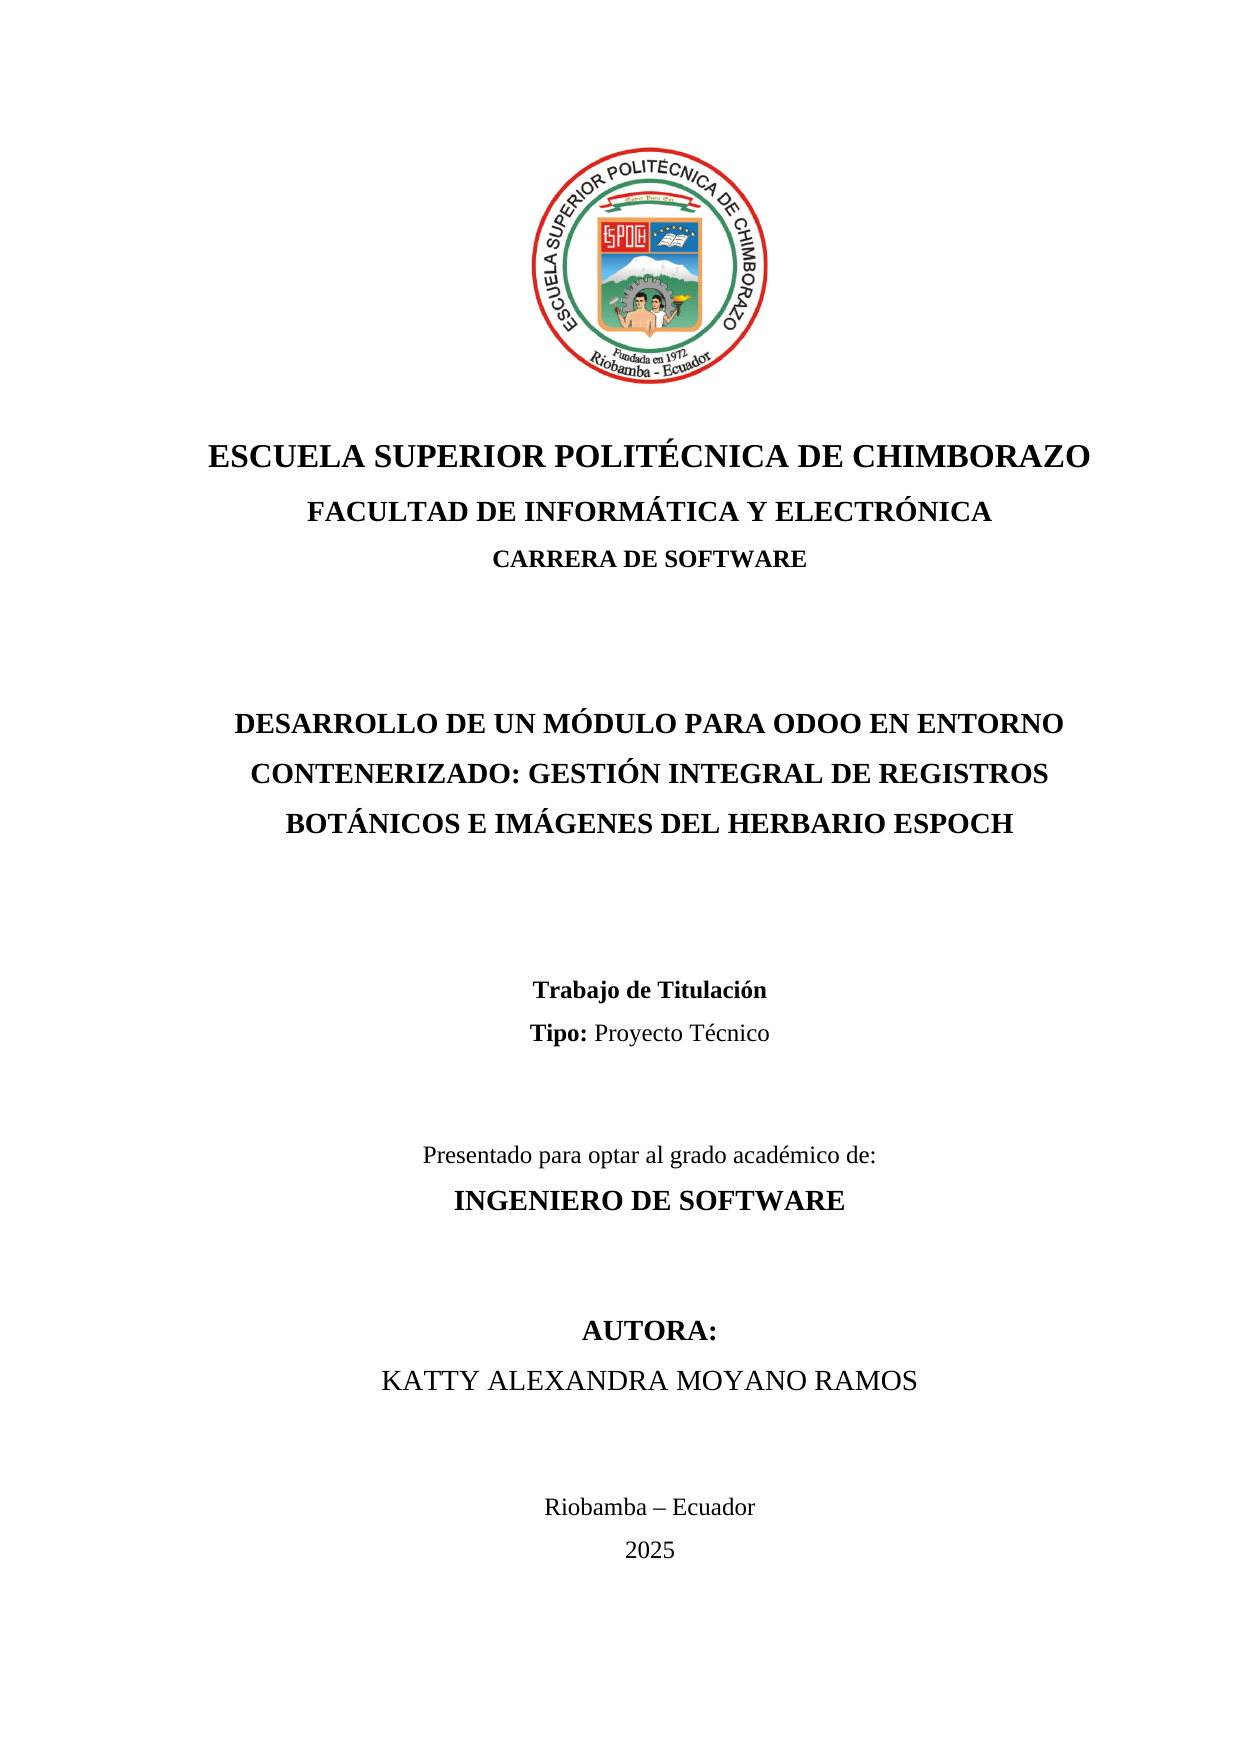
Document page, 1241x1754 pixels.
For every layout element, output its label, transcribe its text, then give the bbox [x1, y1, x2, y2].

text AUTORA: [207, 1313, 1092, 1346]
text Riobamba – Ecuador [207, 1492, 1092, 1521]
text Presentado para optar al grado académico de: [207, 1140, 1092, 1169]
text 2025 [207, 1536, 1092, 1564]
text CARRERA DE SOFTWARE [207, 544, 1092, 573]
picture [531, 147, 768, 384]
text ESCUELA SUPERIOR POLITÉCNICA DE CHIMBORAZO [207, 436, 1092, 475]
text KATTY ALEXANDRA MOYANO RAMOS [207, 1363, 1092, 1397]
text Trabajo de Titulación [207, 975, 1092, 1004]
text INGENIERO DE SOFTWARE [207, 1183, 1092, 1217]
text DESARROLLO DE UN MÓDULO PARA ODOO EN ENTORNO CONTENERIZADO: GESTIÓN INTEGRAL DE REGISTROS BOTÁNICOS E IMÁGENES DEL HERBARIO ESPOCH [207, 706, 1092, 840]
text Tipo: Proyecto Técnico [207, 1018, 1092, 1047]
text FACULTAD DE INFORMÁTICA Y ELECTRÓNICA [207, 494, 1092, 527]
